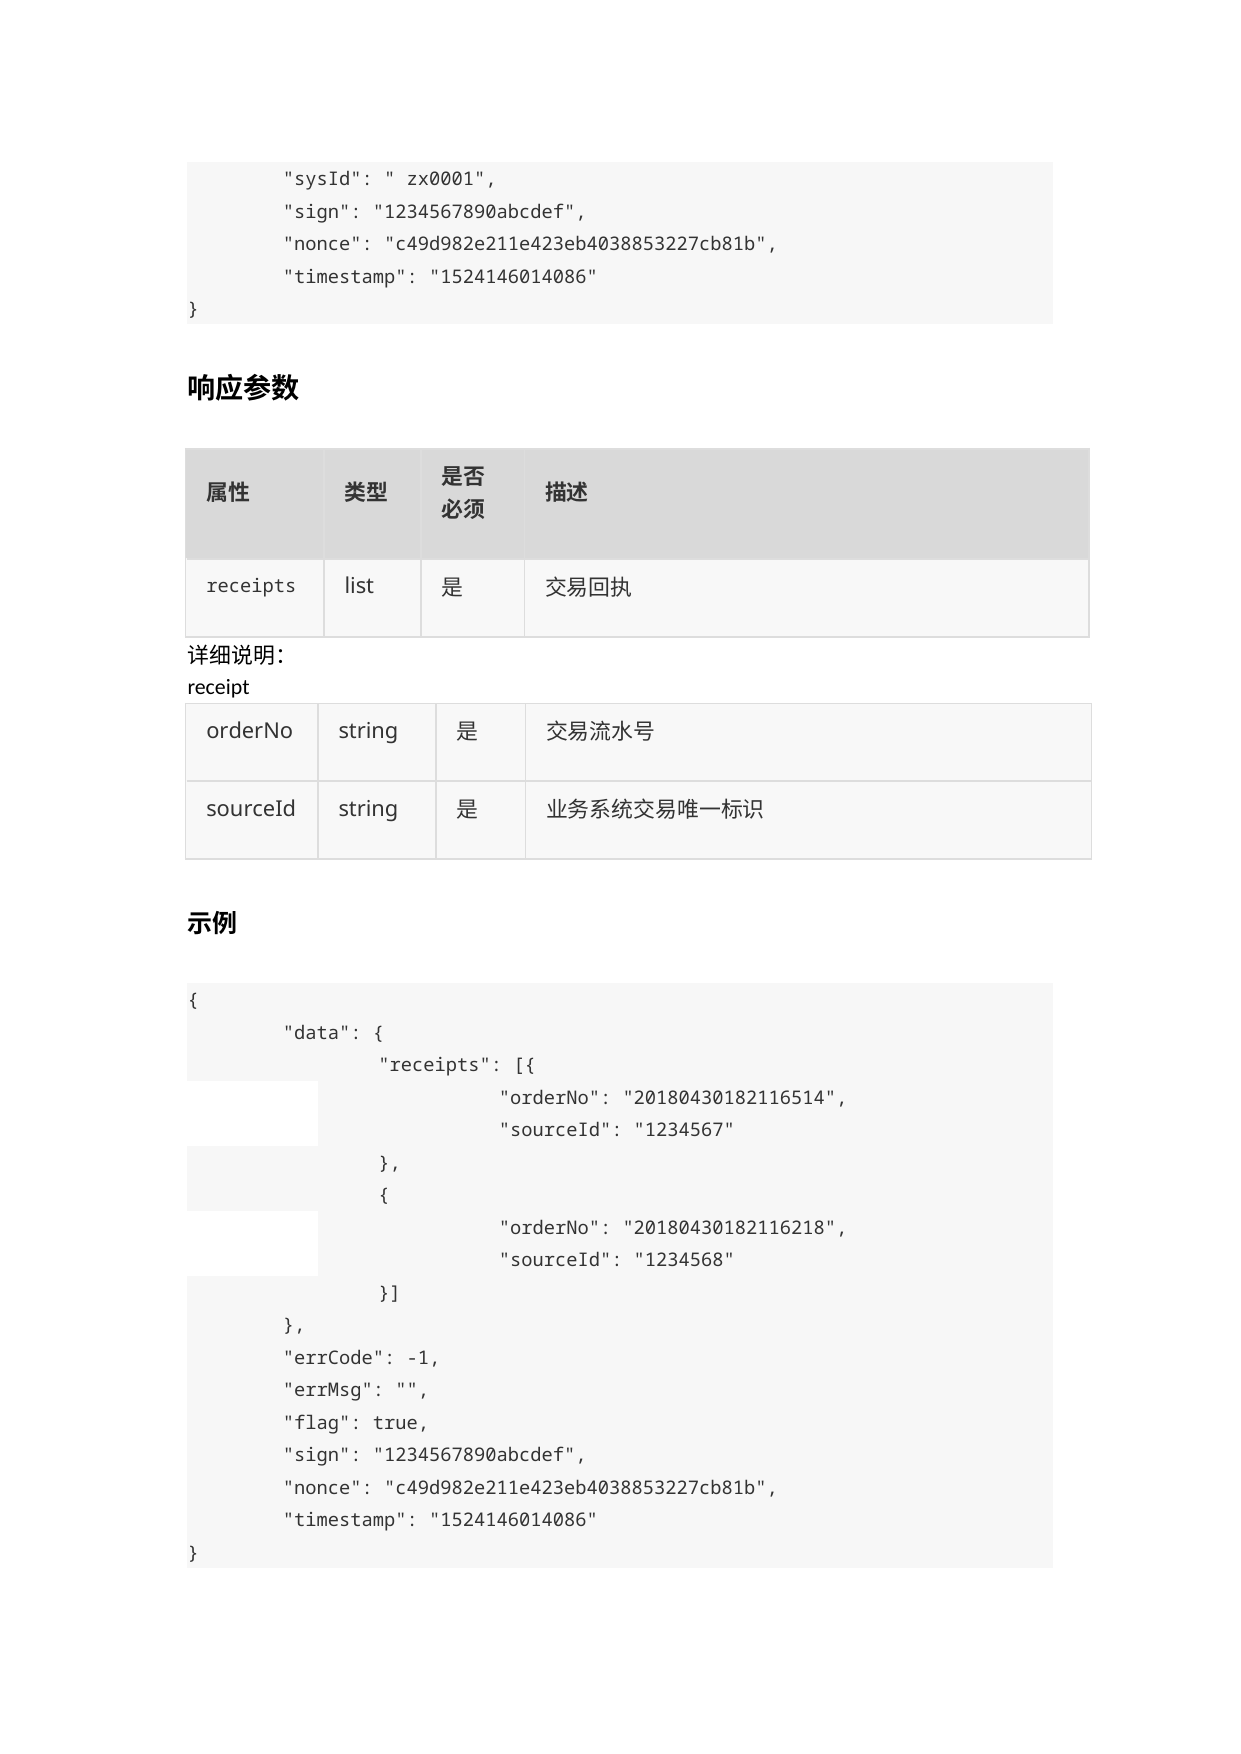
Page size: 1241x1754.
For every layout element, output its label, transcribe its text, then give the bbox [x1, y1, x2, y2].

text { [187, 1178, 1053, 1211]
table_cell string [319, 782, 435, 858]
table_header 是 [437, 704, 525, 780]
table_cell 是 [437, 782, 525, 858]
table_header 是否必须 [422, 450, 524, 558]
table_cell 业务系统交易唯一标识 [526, 782, 1091, 858]
table_cell list [325, 560, 420, 636]
table_cell receipts [186, 559, 323, 636]
text } [187, 292, 1053, 324]
text "data": { [187, 1016, 1053, 1048]
text }] [187, 1276, 1053, 1308]
text "sysId": " zx0001", [187, 162, 1053, 194]
table_header 描述 [525, 450, 1088, 558]
table_header orderNo [186, 704, 317, 780]
text 详细说明： [187, 638, 1053, 670]
text { [187, 983, 1053, 1016]
text "orderNo": "20180430182116514", [318, 1081, 1053, 1113]
table_header 类型 [325, 450, 420, 558]
text "errCode": -1, [187, 1341, 1053, 1373]
text }, [187, 1308, 1053, 1341]
table_cell 交易回执 [525, 560, 1088, 636]
table_header 交易流水号 [526, 704, 1091, 780]
text "nonce": "c49d982e211e423eb4038853227cb81b", [187, 227, 1053, 259]
text "sourceId": "1234567" [318, 1113, 1053, 1146]
text "timestamp": "1524146014086" [187, 259, 1053, 292]
text "sign": "1234567890abcdef", [187, 1438, 1053, 1471]
subtitle 响应参数 [187, 354, 1053, 419]
text } [187, 1536, 1053, 1568]
text }, [187, 1146, 1053, 1178]
text "sourceId": "1234568" [318, 1243, 1053, 1276]
table_cell sourceId [186, 781, 317, 858]
text "nonce": "c49d982e211e423eb4038853227cb81b", [187, 1471, 1053, 1503]
text receipt [187, 670, 1053, 702]
text "orderNo": "20180430182116218", [318, 1211, 1053, 1243]
text "flag": true, [187, 1406, 1053, 1438]
text "sign": "1234567890abcdef", [187, 194, 1053, 227]
table_header 属性 [186, 450, 323, 558]
table_cell 是 [422, 560, 524, 636]
text "errMsg": "", [187, 1373, 1053, 1406]
text "receipts": [{ [187, 1048, 1053, 1081]
text "timestamp": "1524146014086" [187, 1503, 1053, 1536]
table_header string [319, 704, 435, 780]
subtitle 示例 [187, 889, 1053, 954]
